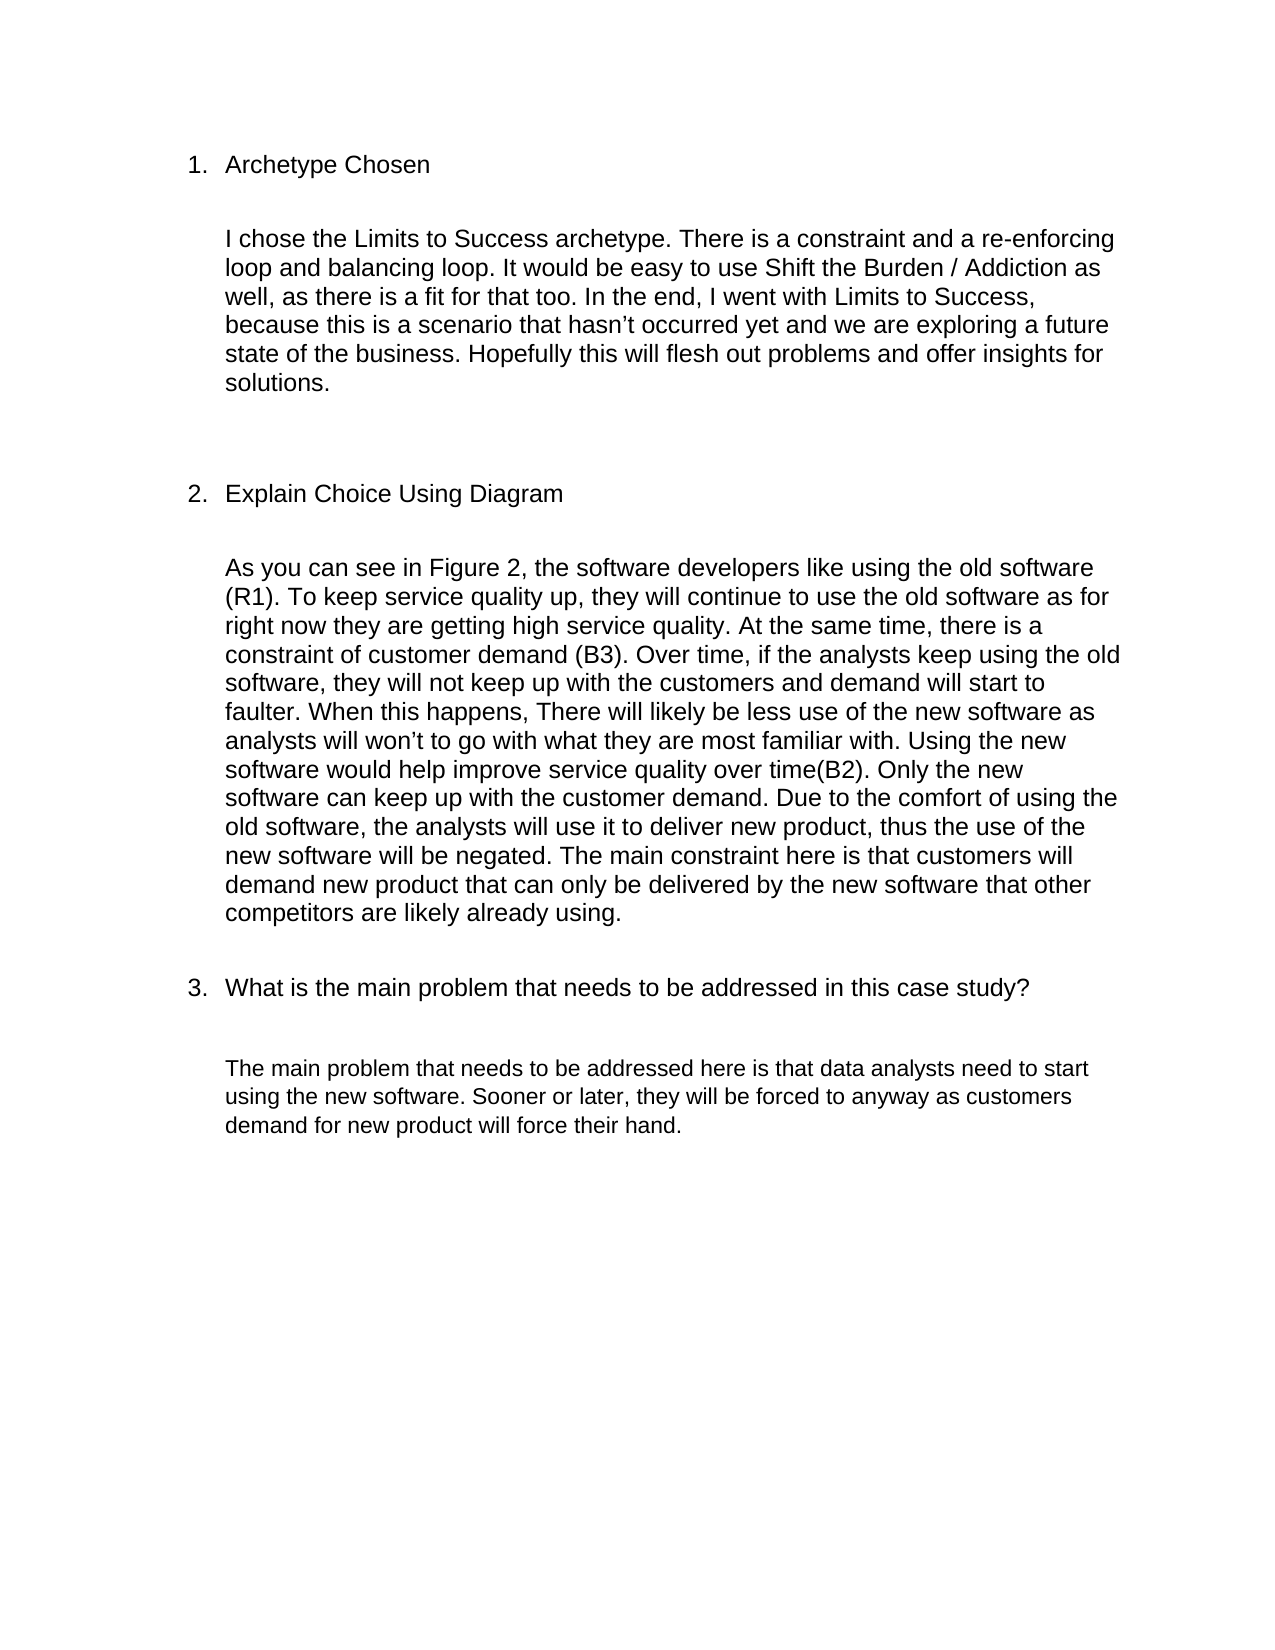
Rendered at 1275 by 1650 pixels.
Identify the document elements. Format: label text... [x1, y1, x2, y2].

text As you can see in Figure 2, the software developers like using the old software (R1). To keep service quality up, they will continue to use the old software as for right now they are getting high service quality. At the same time, there is a constraint of customer demand (B3). Over time, if the analysts keep using the old software, they will not keep up with the customers and demand will start to faulter. When this happens, There will likely be less use of the new software as analysts will won’t to go with what they are most familiar with. Using the new software would help improve service quality over time(B2). Only the new software can keep up with the customer demand. Due to the comfort of using the old software, the analysts will use it to deliver new product, thus the use of the new software will be negated. The main constraint here is that customers will demand new product that can only be delivered by the new software that other competitors are likely already using. [225, 553, 1125, 927]
list Explain Choice Using Diagram [187, 479, 1125, 508]
list Archetype Chosen [187, 150, 1125, 179]
text I chose the Limits to Success archetype. There is a constraint and a re-enforcing loop and balancing loop. It would be easy to use Shift the Burden / Addiction as well, as there is a fit for that too. In the end, I went with Limits to Success, because this is a scenario that hasn’t occurred yet and we are exploring a future state of the business. Hopefully this will flesh out problems and offer insights for solutions. [225, 224, 1125, 397]
text The main problem that needs to be addressed here is that data analysts need to start using the new software. Sooner or later, they will be forced to anyway as customers demand for new product will force their hand. [225, 1055, 1125, 1138]
list What is the main problem that needs to be addressed in this case study? [187, 972, 1125, 1001]
